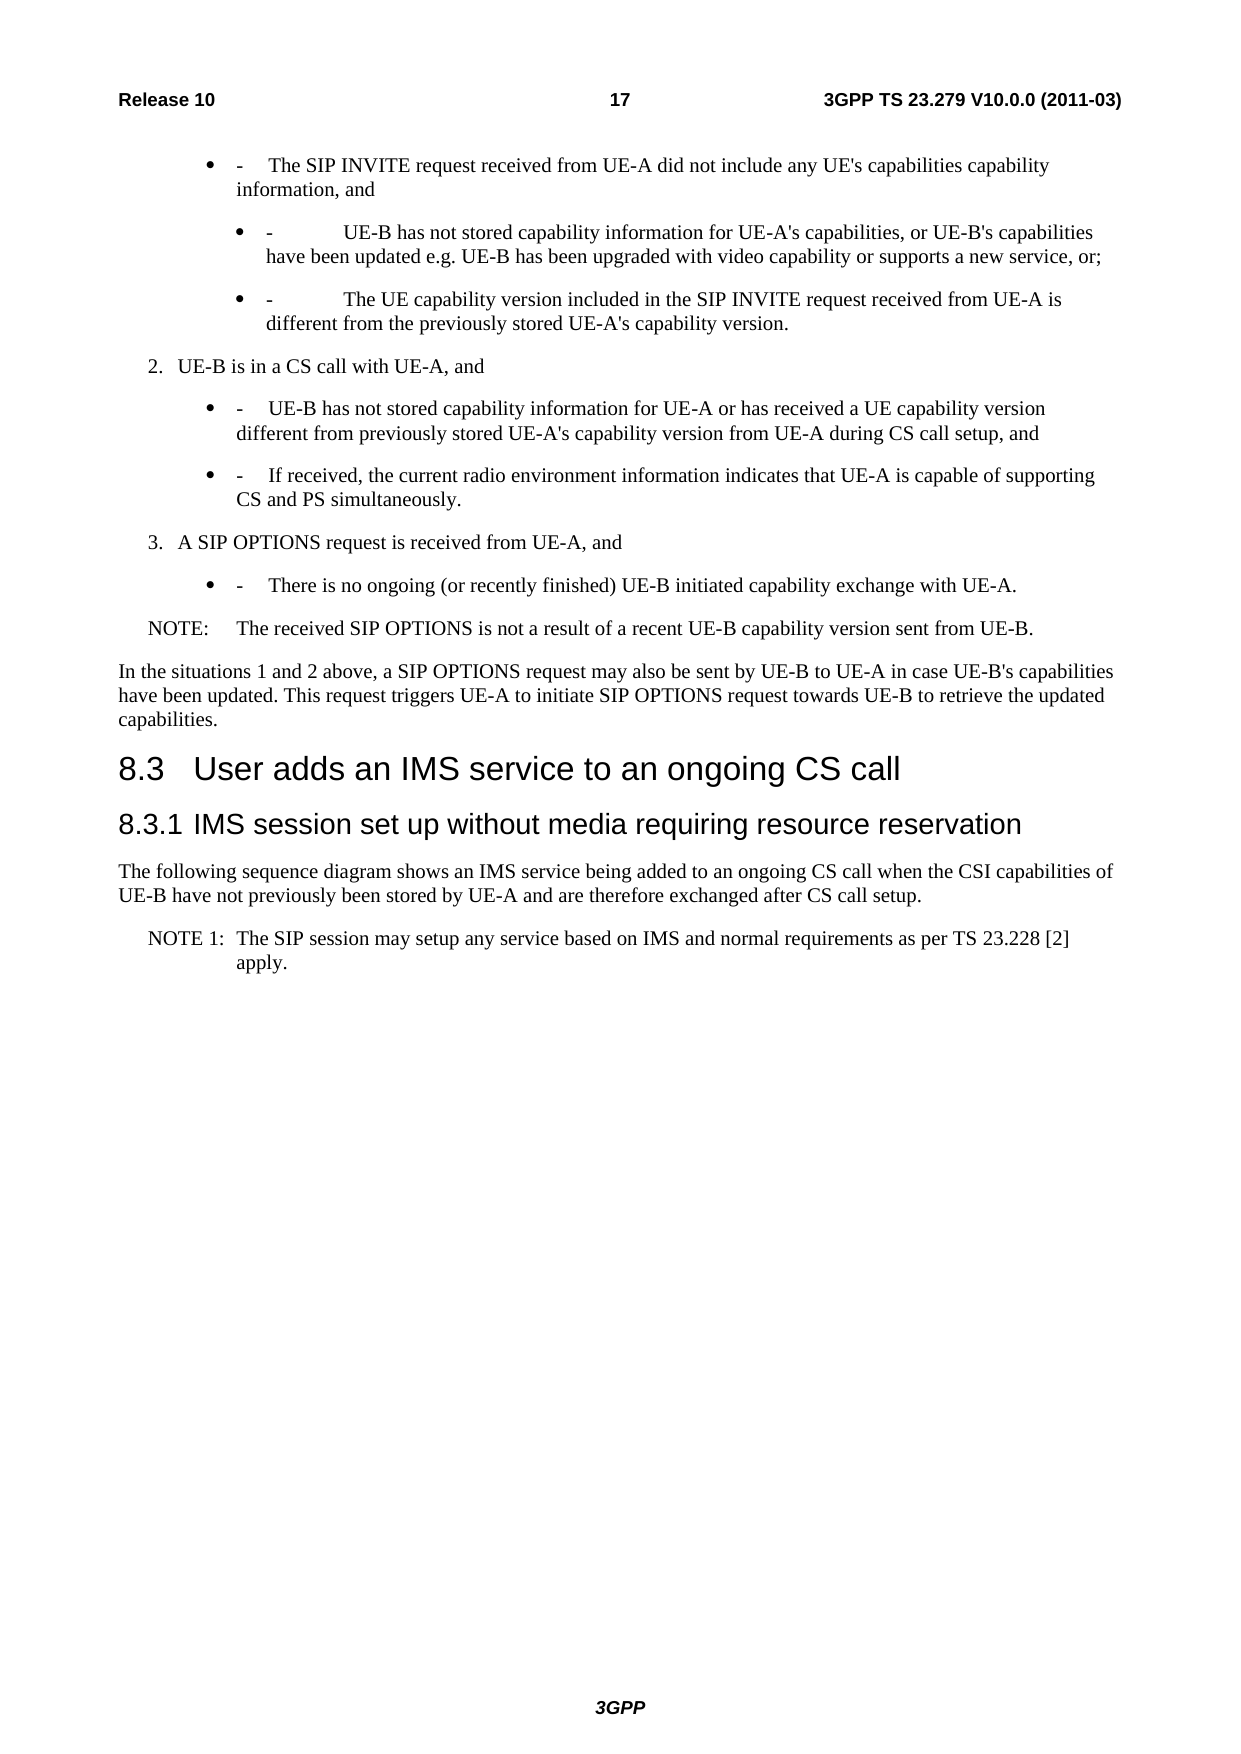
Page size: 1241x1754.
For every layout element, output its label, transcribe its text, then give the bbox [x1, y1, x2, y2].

text - UE-B has not stored capability information for UE-A or has received a UE capability version different from previously stored UE-A's capability version from UE-A during CS call setup, and [207, 396, 1122, 444]
text In the situations 1 and 2 above, a SIP OPTIONS request may also be sent by UE-B to UE-A in case UE-B's capabilities have been updated. This request triggers UE-A to initiate SIP OPTIONS request towards UE-B to retrieve the updated capabilities. [118, 658, 1122, 731]
subtitle 8.3.1 IMS session set up without media requiring resource reservation [118, 807, 1122, 840]
text NOTE: The received SIP OPTIONS is not a result of a recent UE-B capability version sent from UE-B. [148, 616, 1122, 640]
text - There is no ongoing (or recently finished) UE-B initiated capability exchange with UE-A. [207, 573, 1122, 597]
text - If received, the current radio environment information indicates that UE-A is capable of supporting CS and PS simultaneously. [207, 463, 1122, 511]
text - The UE capability version included in the SIP INVITE request received from UE-A is different from the previously stored UE-A's capability version. [236, 287, 1122, 335]
text NOTE 1: The SIP session may setup any service based on IMS and normal requirements as per TS 23.228 [2] apply. [148, 926, 1122, 974]
text - UE-B has not stored capability information for UE-A's capabilities, or UE-B's capabilities have been updated e.g. UE-B has been upgraded with video capability or supports a new service, or; [236, 220, 1122, 268]
text 2. UE-B is in a CS call with UE-A, and [148, 353, 1122, 378]
text - The SIP INVITE request received from UE-A did not include any UE's capabilities capability information, and [207, 153, 1122, 201]
subtitle 8.3 User adds an IMS service to an ongoing CS call [118, 749, 1122, 788]
text 3. A SIP OPTIONS request is received from UE-A, and [148, 530, 1122, 554]
text The following sequence diagram shows an IMS service being added to an ongoing CS call when the CSI capabilities of UE-B have not previously been stored by UE-A and are therefore exchanged after CS call setup. [118, 859, 1122, 907]
